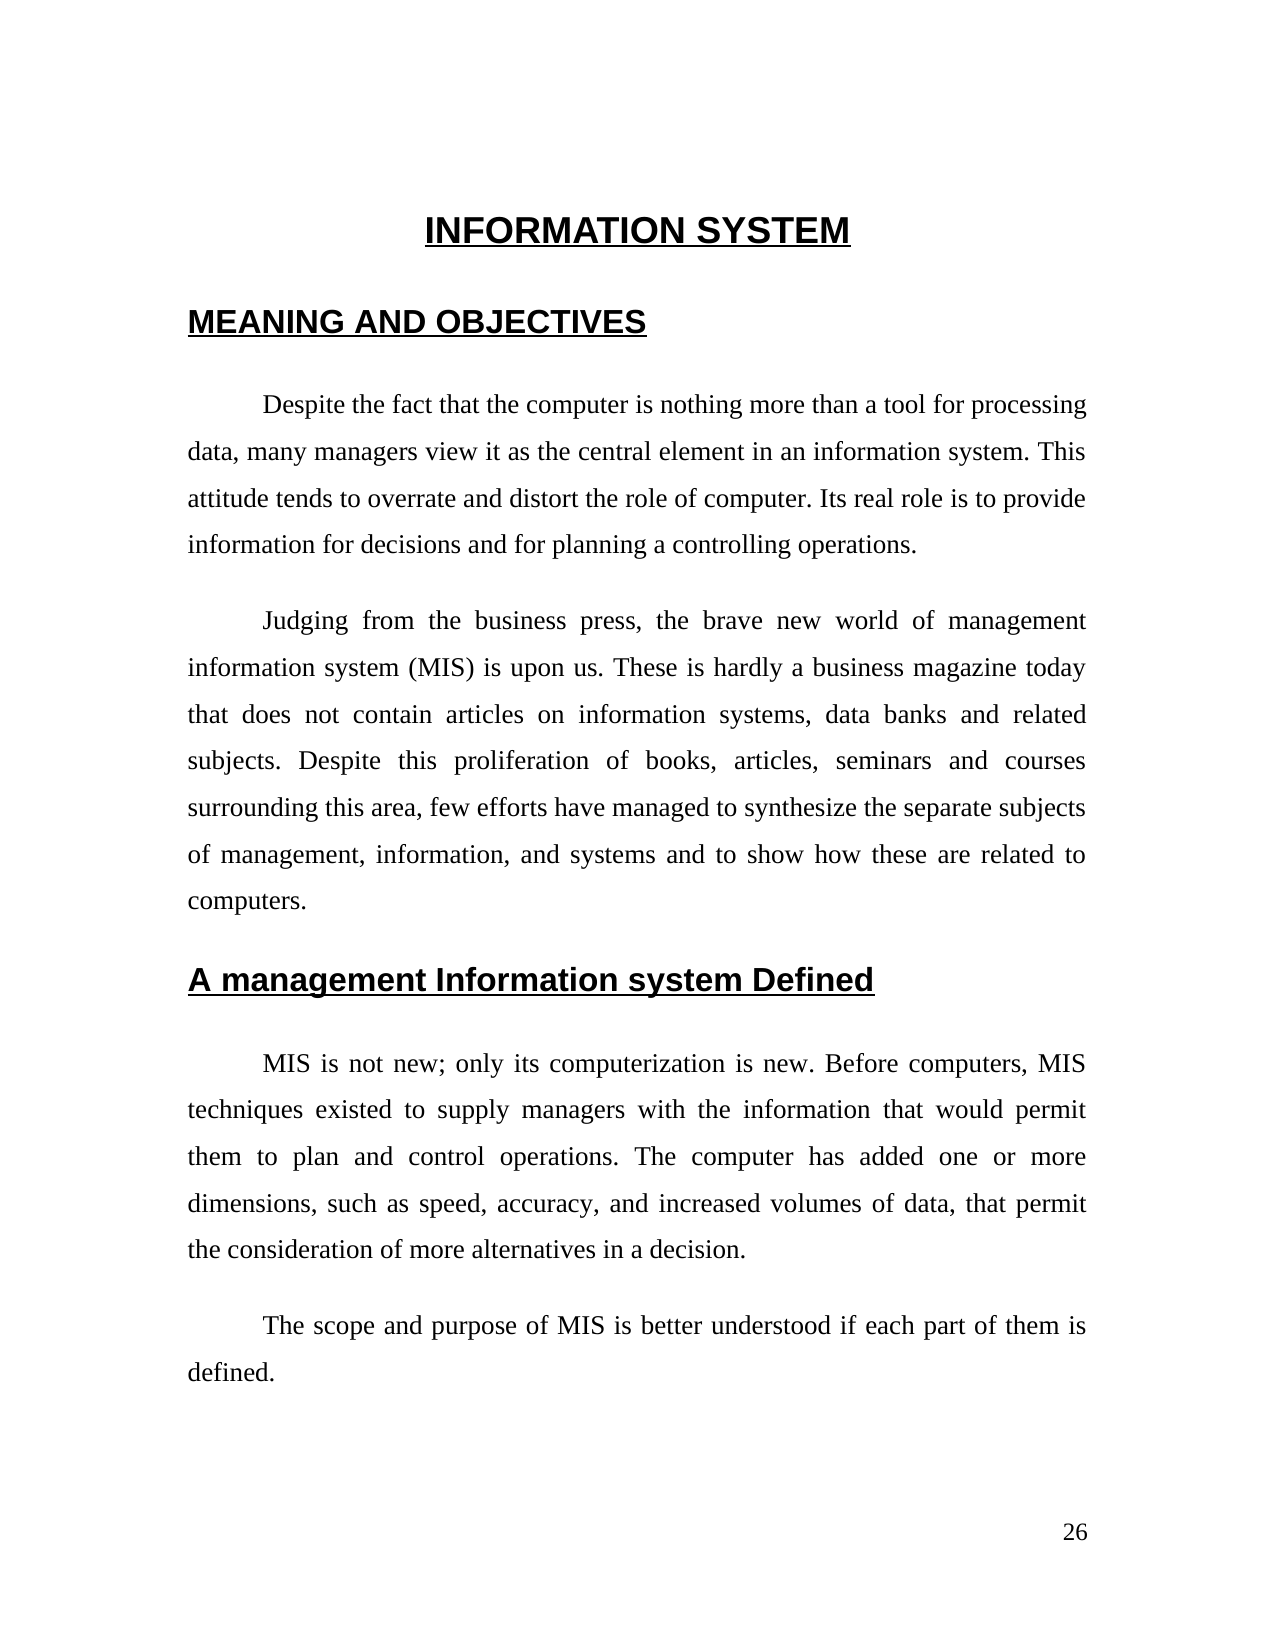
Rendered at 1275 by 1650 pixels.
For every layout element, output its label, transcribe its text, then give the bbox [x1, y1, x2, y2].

text A management Information system Defined [187, 960, 1087, 999]
text Judging from the business press, the brave new world of management information system (MIS) is upon us. These is hardly a business magazine today that does not contain articles on information systems, data banks and related subjects. Despite this proliferation of books, articles, seminars and courses surrounding this area, few efforts have managed to synthesize the separate subjects of management, information, and systems and to show how these are related to computers. [187, 604, 1087, 916]
subtitle MEANING AND OBJECTIVES [187, 302, 1087, 340]
text MIS is not new; only its computerization is new. Before computers, MIS techniques existed to supply managers with the information that would permit them to plan and control operations. The computer has added one or more dimensions, such as speed, accuracy, and increased volumes of data, that permit the consideration of more alternatives in a decision. [187, 1047, 1087, 1265]
subtitle INFORMATION SYSTEM [187, 208, 1087, 251]
text The scope and purpose of MIS is better understood if each part of them is defined. [187, 1309, 1087, 1387]
text Despite the fact that the computer is nothing more than a tool for processing data, many managers view it as the central element in an information system. This attitude tends to overrate and distort the role of computer. Its real role is to provide information for decisions and for planning a controlling operations. [187, 388, 1087, 560]
